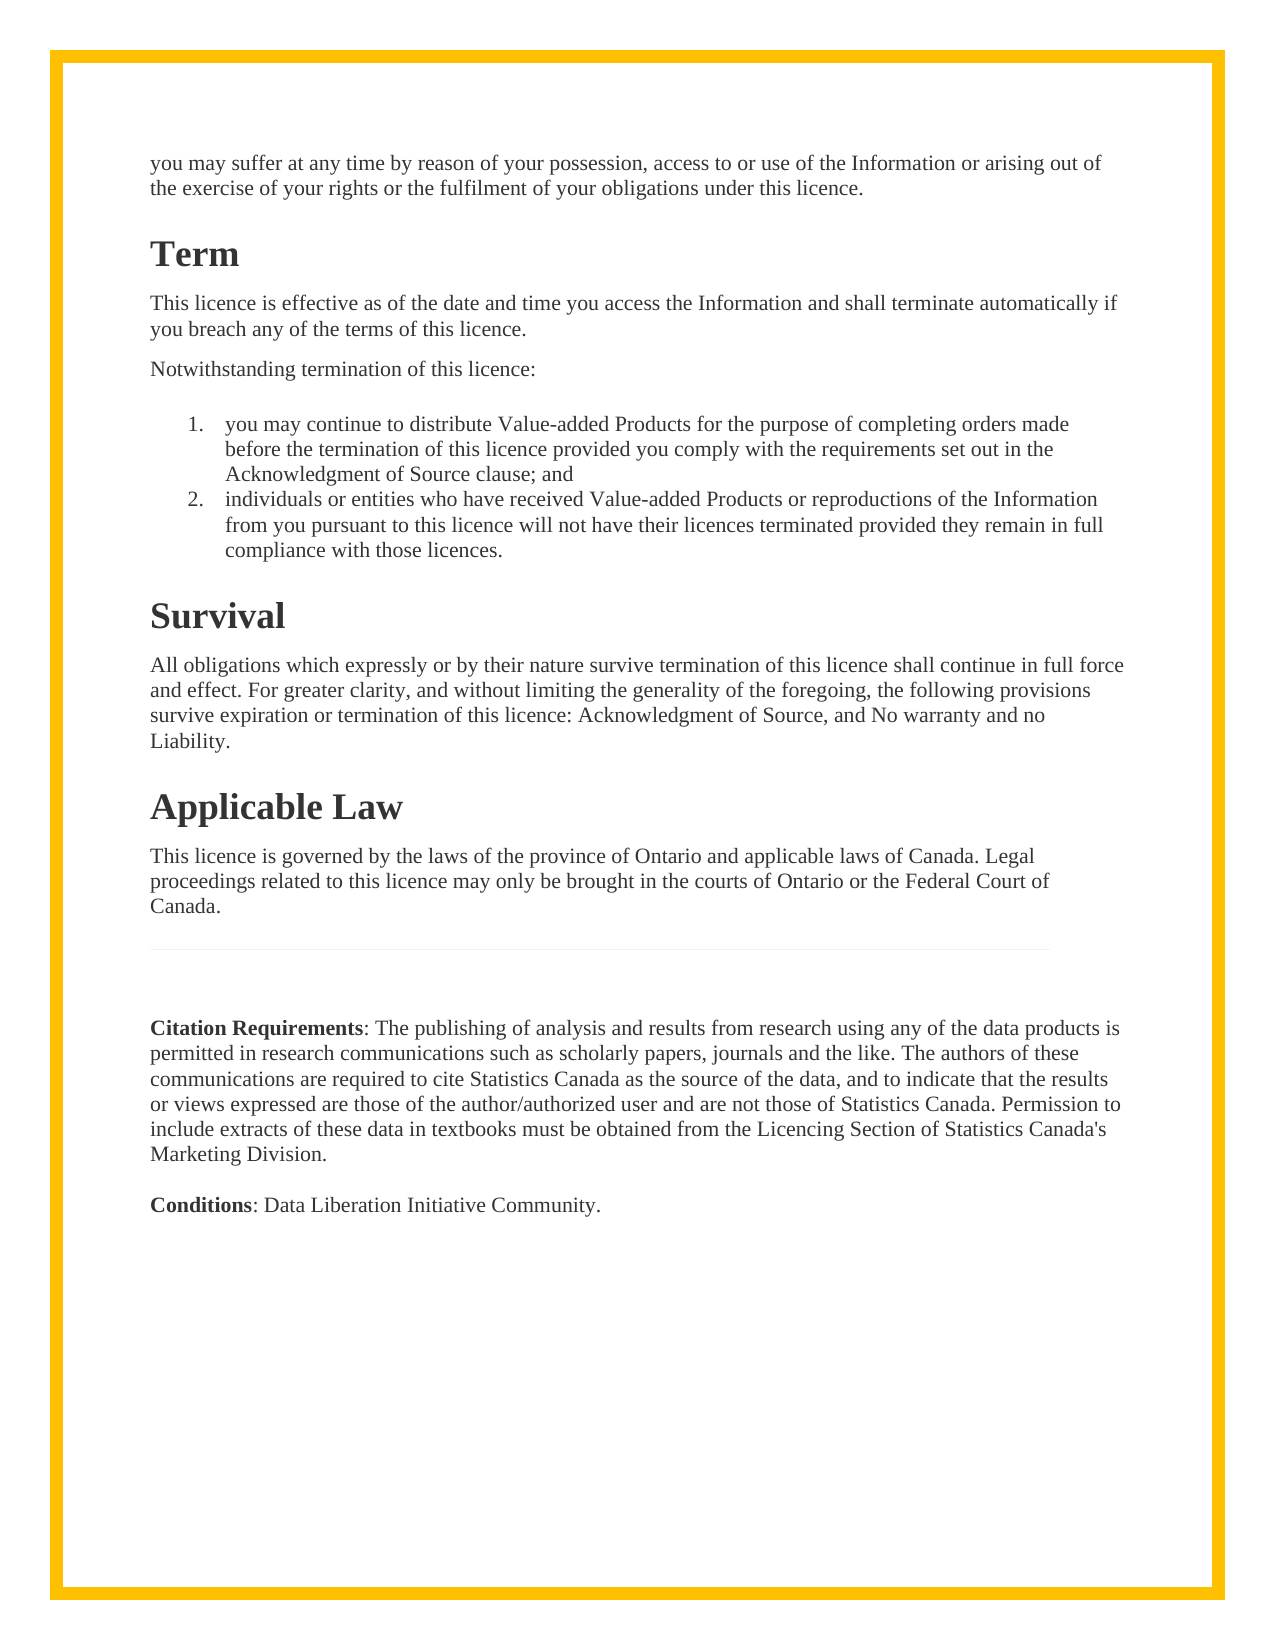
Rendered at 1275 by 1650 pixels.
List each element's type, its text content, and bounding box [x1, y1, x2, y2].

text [150, 150, 1125, 200]
text Conditions: Data Liberation Initiative Community. [150, 1192, 1125, 1217]
list individuals or entities who have received Value-added Products or reproductions of the Information from you pursuant to this licence will not have their licences terminated provided they remain in full compliance with those licences. [187, 486, 1125, 562]
text All obligations which expressly or by their nature survive termination of this licence shall continue in full force and effect. For greater clarity, and without limiting the generality of the foregoing, the following provisions survive expiration or termination of this licence: Acknowledgment of Source, and No warranty and no Liability. [150, 652, 1125, 753]
subtitle Applicable Law [150, 784, 1125, 827]
text Citation Requirements: The publishing of analysis and results from research using any of the data products is permitted in research communications such as scholarly papers, journals and the like. The authors of these communications are required to cite Statistics Canada as the source of the data, and to indicate that the results or views expressed are those of the author/authorized user and are not those of Statistics Canada. Permission to include extracts of these data in textbooks must be obtained from the Licencing Section of Statistics Canada's Marketing Division. [150, 1015, 1125, 1166]
text This licence is effective as of the date and time you access the Information and shall terminate automatically if you breach any of the terms of this licence. [150, 290, 1125, 341]
text This licence is governed by the laws of the province of Ontario and applicable laws of Canada. Legal proceedings related to this licence may only be brought in the courts of Ontario or the Federal Court of Canada. [150, 843, 1125, 918]
text Notwithstanding termination of this licence: [150, 356, 1125, 382]
subtitle Term [150, 232, 1125, 275]
subtitle Survival [150, 593, 1125, 636]
list you may continue to distribute Value-added Products for the purpose of completing orders made before the termination of this licence provided you comply with the requirements set out in the Acknowledgment of Source clause; and [187, 411, 1125, 486]
